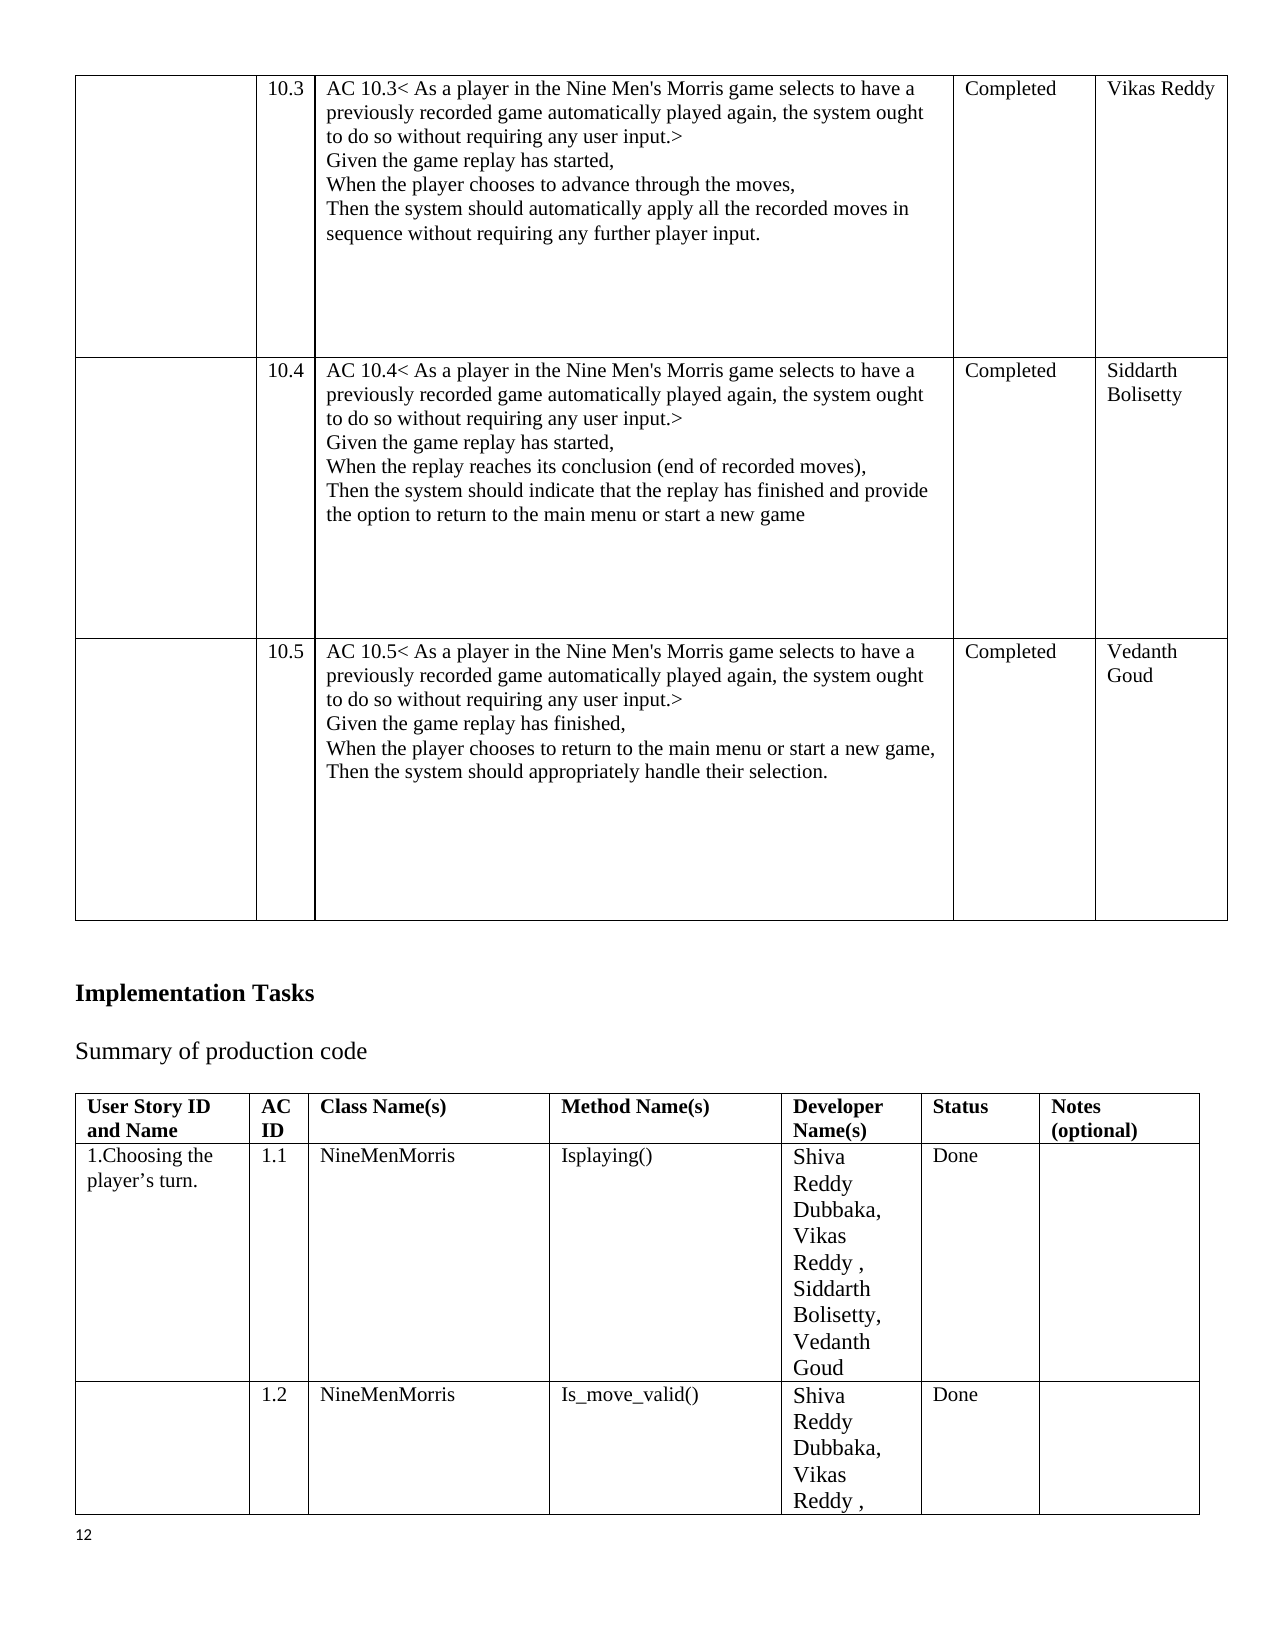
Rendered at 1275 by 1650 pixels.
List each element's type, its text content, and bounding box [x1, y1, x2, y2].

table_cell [782, 1144, 921, 1381]
table_cell Completed [954, 76, 1095, 357]
table_cell NineMenMorris [309, 1144, 549, 1381]
table_cell 1.2 [250, 1382, 308, 1513]
text Implementation Tasks [75, 978, 1200, 1007]
table_cell Vedanth Goud [1096, 639, 1227, 920]
table_header AC ID [250, 1094, 308, 1142]
table_cell AC 10.4< As a player in the Nine Men's Morris game selects to have a previously recorded game automatically played again, the system ought to do so without requiring any user input.> Given the game replay has started, When the replay reaches its conclusion (end of recorded moves), Then the system should indicate that the replay has finished and provide the option to return to the main menu or start a new game [316, 358, 953, 638]
table_cell 1.Choosing the player’s turn. [76, 1144, 249, 1381]
table_header Developer Name(s) [782, 1094, 921, 1142]
table_cell 1.1 [250, 1144, 308, 1381]
text Summary of production code [75, 1036, 1200, 1064]
table_cell 10.4 [257, 358, 314, 638]
table_cell [1040, 1382, 1199, 1513]
table_header Status [922, 1094, 1039, 1142]
table_cell 10.5 [257, 639, 314, 920]
table_header Class Name(s) [309, 1094, 549, 1142]
table_cell Completed [954, 358, 1095, 638]
table_header Method Name(s) [550, 1094, 781, 1142]
table_cell AC 10.5< As a player in the Nine Men's Morris game selects to have a previously recorded game automatically played again, the system ought to do so without requiring any user input.> Given the game replay has finished, When the player chooses to return to the main menu or start a new game, Then the system should appropriately handle their selection. [316, 639, 953, 920]
table_cell [76, 1382, 249, 1513]
table_cell AC 10.3< As a player in the Nine Men's Morris game selects to have a previously recorded game automatically played again, the system ought to do so without requiring any user input.> Given the game replay has started, When the player chooses to advance through the moves, Then the system should automatically apply all the recorded moves in sequence without requiring any further player input. [316, 76, 953, 357]
table_cell Is_move_valid() [550, 1382, 781, 1513]
table_cell Siddarth Bolisetty [1096, 358, 1227, 638]
table_cell NineMenMorris [309, 1382, 549, 1513]
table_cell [782, 1382, 921, 1513]
table_cell [76, 76, 256, 357]
table_cell [76, 639, 256, 920]
table_header User Story ID and Name [76, 1094, 249, 1142]
table_cell Completed [954, 639, 1095, 920]
table_cell Done [922, 1382, 1039, 1513]
table_cell 10.3 [257, 76, 314, 357]
table_cell Vikas Reddy [1096, 76, 1227, 357]
table_cell [76, 358, 256, 638]
table_header Notes (optional) [1040, 1094, 1199, 1142]
table_cell Done [922, 1144, 1039, 1381]
table_cell [1040, 1144, 1199, 1381]
table_cell Isplaying() [550, 1144, 781, 1381]
